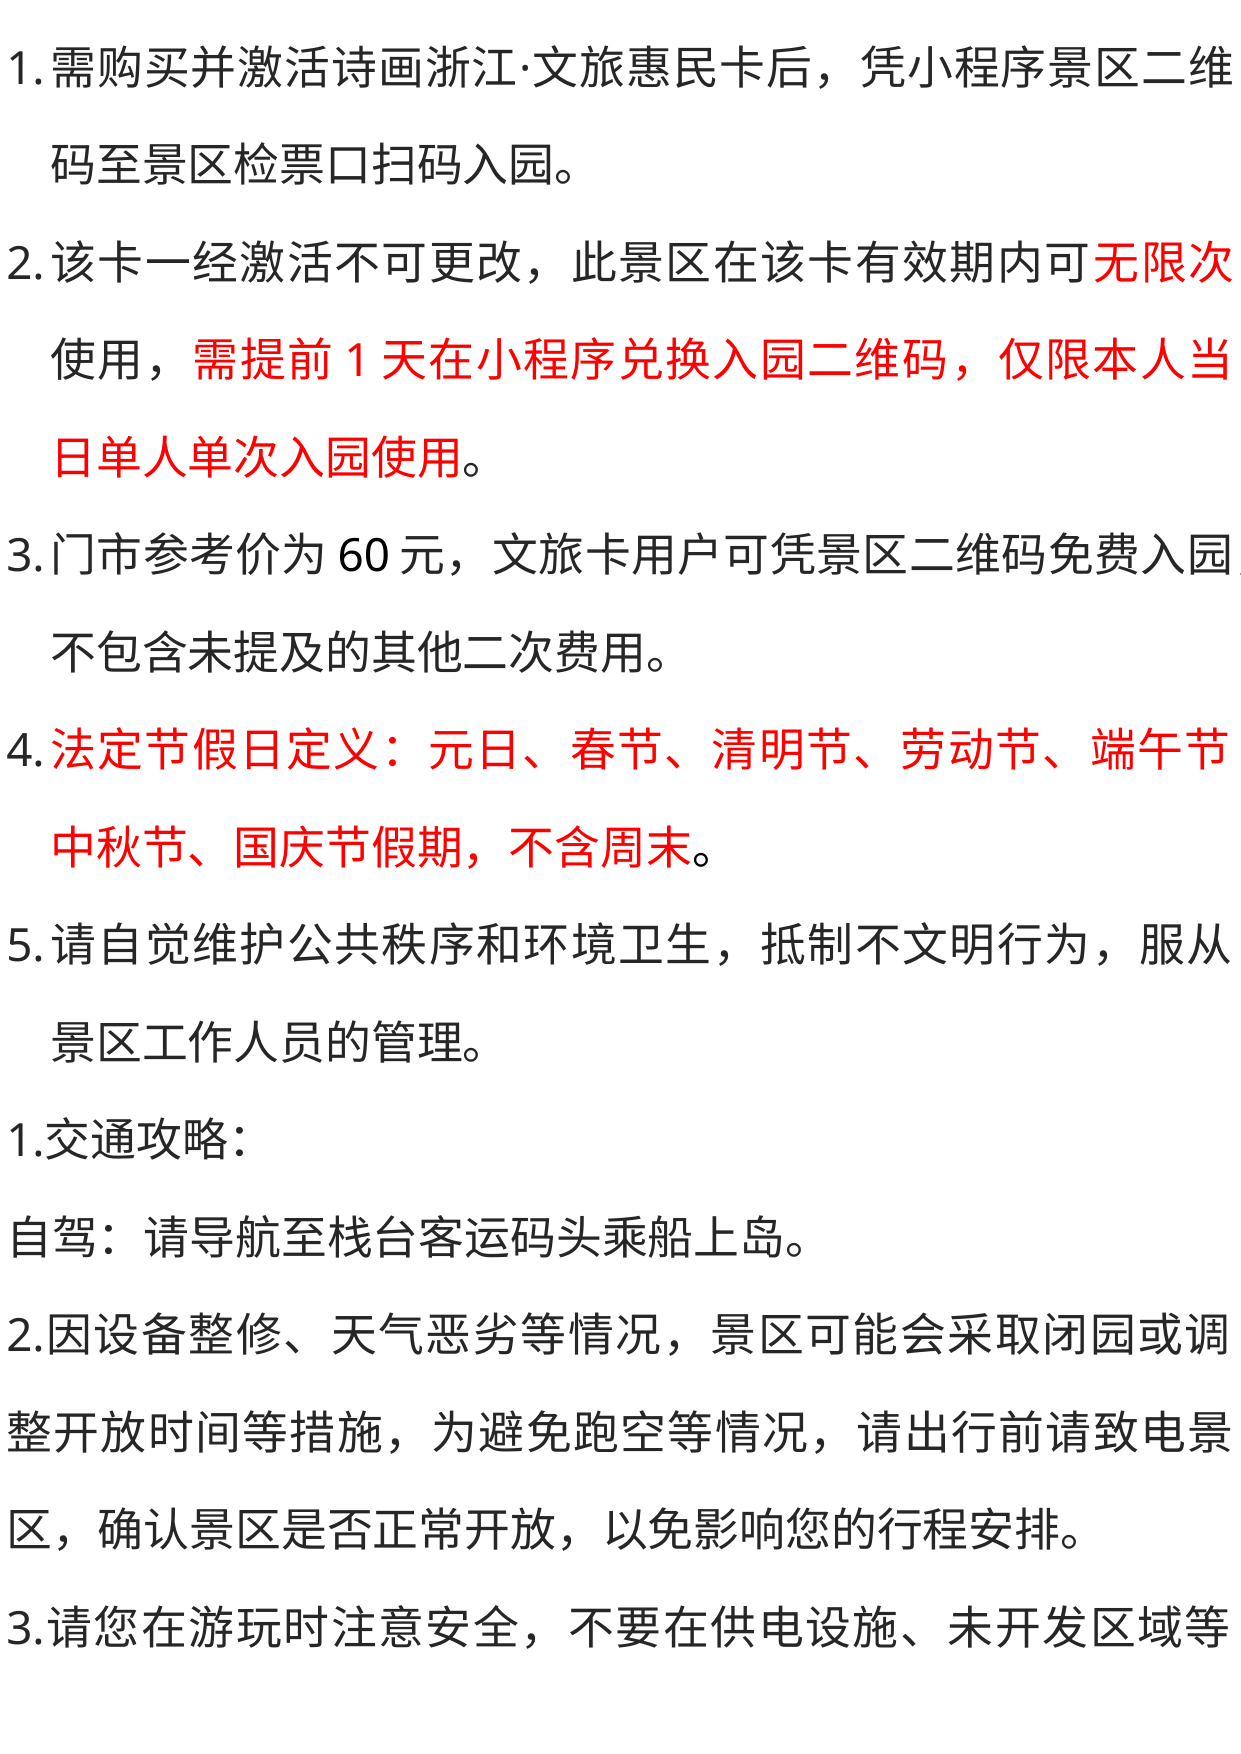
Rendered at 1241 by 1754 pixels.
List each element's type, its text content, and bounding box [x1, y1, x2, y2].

list 2.因设备整修、天气恶劣等情况，景区可能会采取闭园或调整开放时间等措施，为避免跑空等情况，请出行前请致电景区，确认景区是否正常开放，以免影响您的行程安排。 [6, 1283, 1234, 1576]
list 请自觉维护公共秩序和环境卫生，抵制不文明行为，服从景区工作人员的管理。 [6, 893, 1234, 1088]
list 法定节假日定义：元日、春节、清明节、劳动节、端午节、中秋节、国庆节假期，不含周末。 [6, 698, 1234, 893]
list 门市参考价为60元，文旅卡用户可凭景区二维码免费入园，不包含未提及的其他二次费用。 [6, 503, 1234, 698]
list 该卡一经激活不可更改，此景区在该卡有效期内可无限次使用，需提前1天在小程序兑换入园二维码，仅限本人当日单人单次入园使用。 [6, 211, 1234, 503]
list 需购买并激活诗画浙江·文旅惠民卡后，凭小程序景区二维码至景区检票口扫码入园。 [6, 16, 1234, 211]
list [6, 1576, 1234, 1673]
list 1.交通攻略： [6, 1088, 1234, 1186]
list 自驾：请导航至栈台客运码头乘船上岛。 [6, 1186, 1234, 1283]
